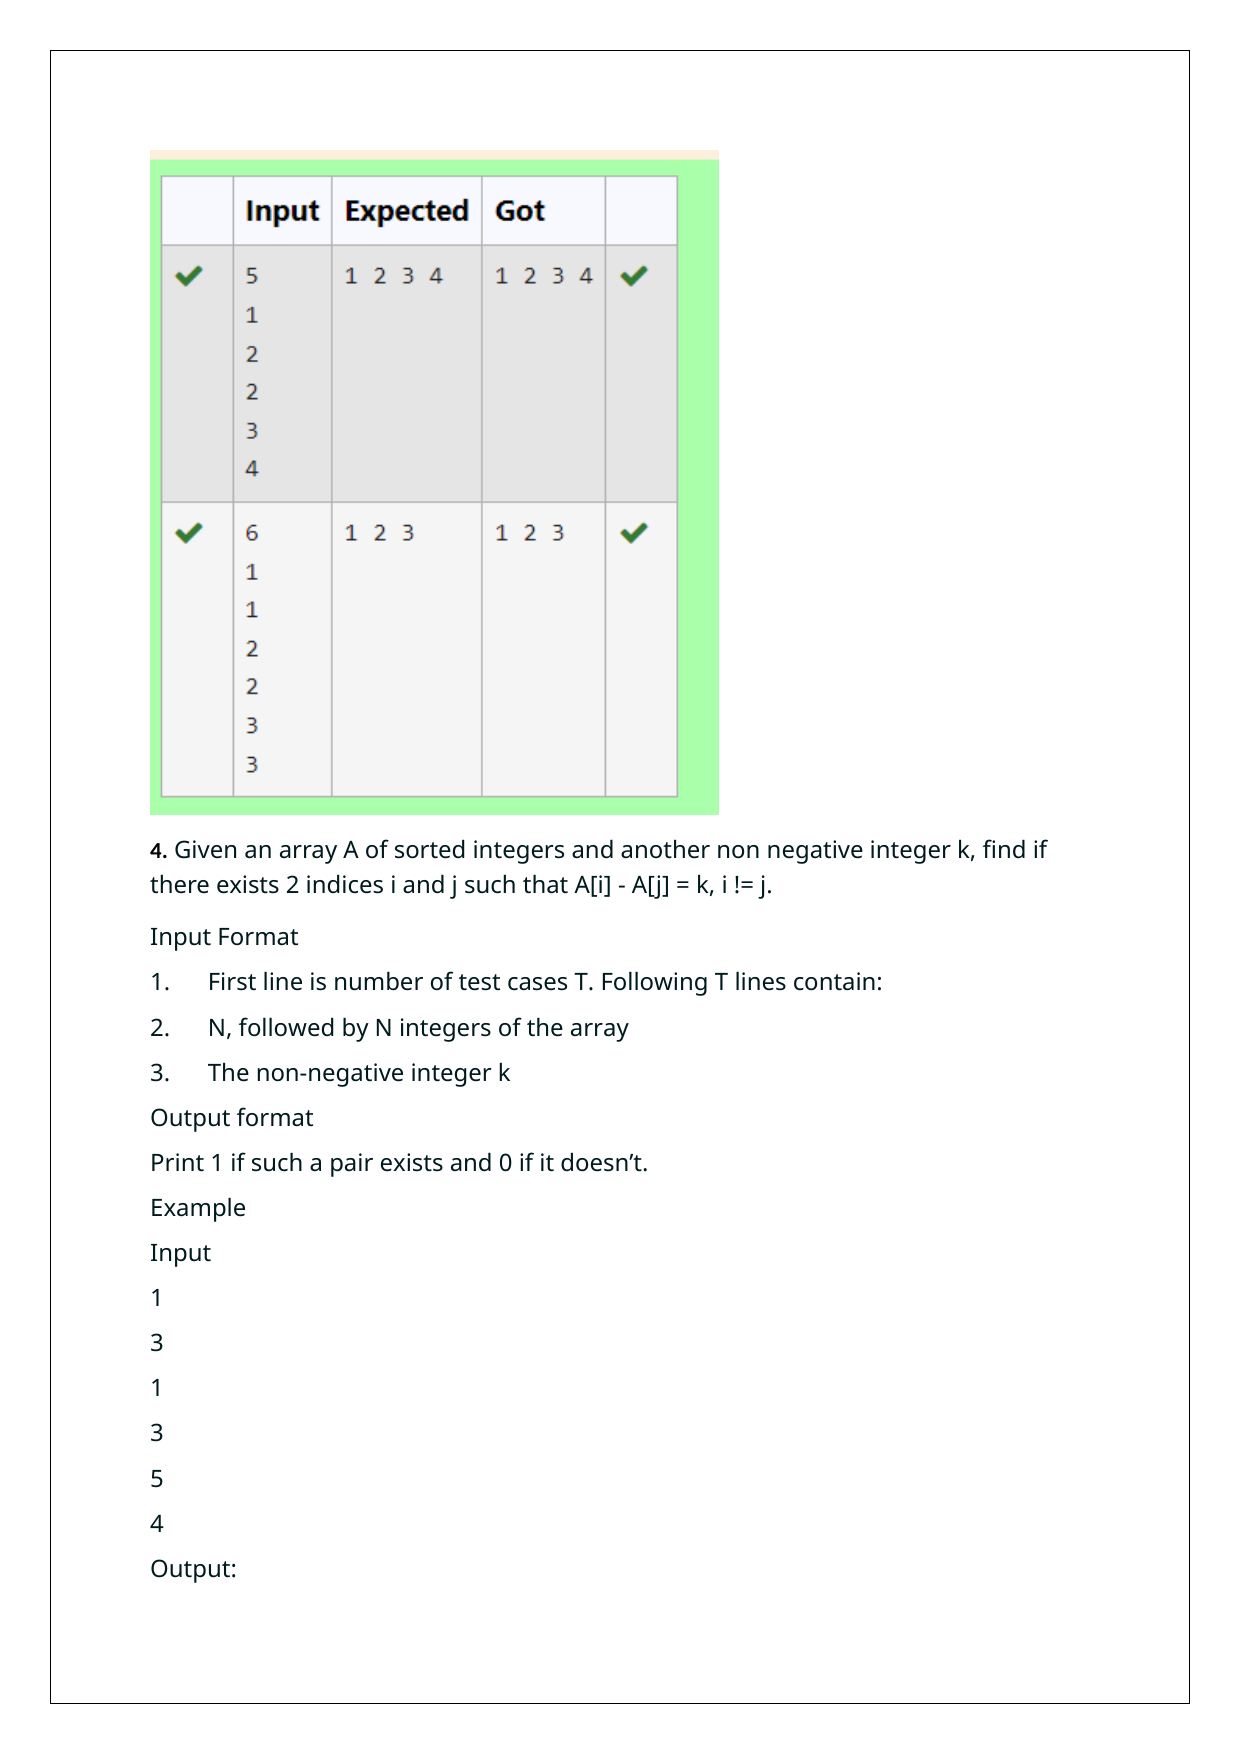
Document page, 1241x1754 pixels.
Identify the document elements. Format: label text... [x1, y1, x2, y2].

text 5 [150, 1461, 1090, 1494]
picture [150, 150, 719, 815]
text Print 1 if such a pair exists and 0 if it doesn’t. [150, 1146, 1090, 1178]
text 4. Given an array A of sorted integers and another non negative integer k, find if there exists 2 indices i and j such that A[i] - A[j] = k, i != j. [150, 833, 1090, 901]
text Input [150, 1236, 1090, 1268]
text 3. The non-negative integer k [150, 1055, 1090, 1088]
text Input Format [150, 920, 1090, 953]
text 1. First line is number of test cases T. Following T lines contain: [150, 965, 1090, 998]
text 1 [150, 1281, 1090, 1313]
text 4 [150, 1506, 1090, 1539]
text 1 [150, 1371, 1090, 1404]
text Output: [150, 1552, 1090, 1584]
text Example [150, 1191, 1090, 1223]
text 3 [150, 1416, 1090, 1449]
text Output format [150, 1101, 1090, 1133]
text 3 [150, 1326, 1090, 1359]
text 2. N, followed by N integers of the array [150, 1010, 1090, 1043]
